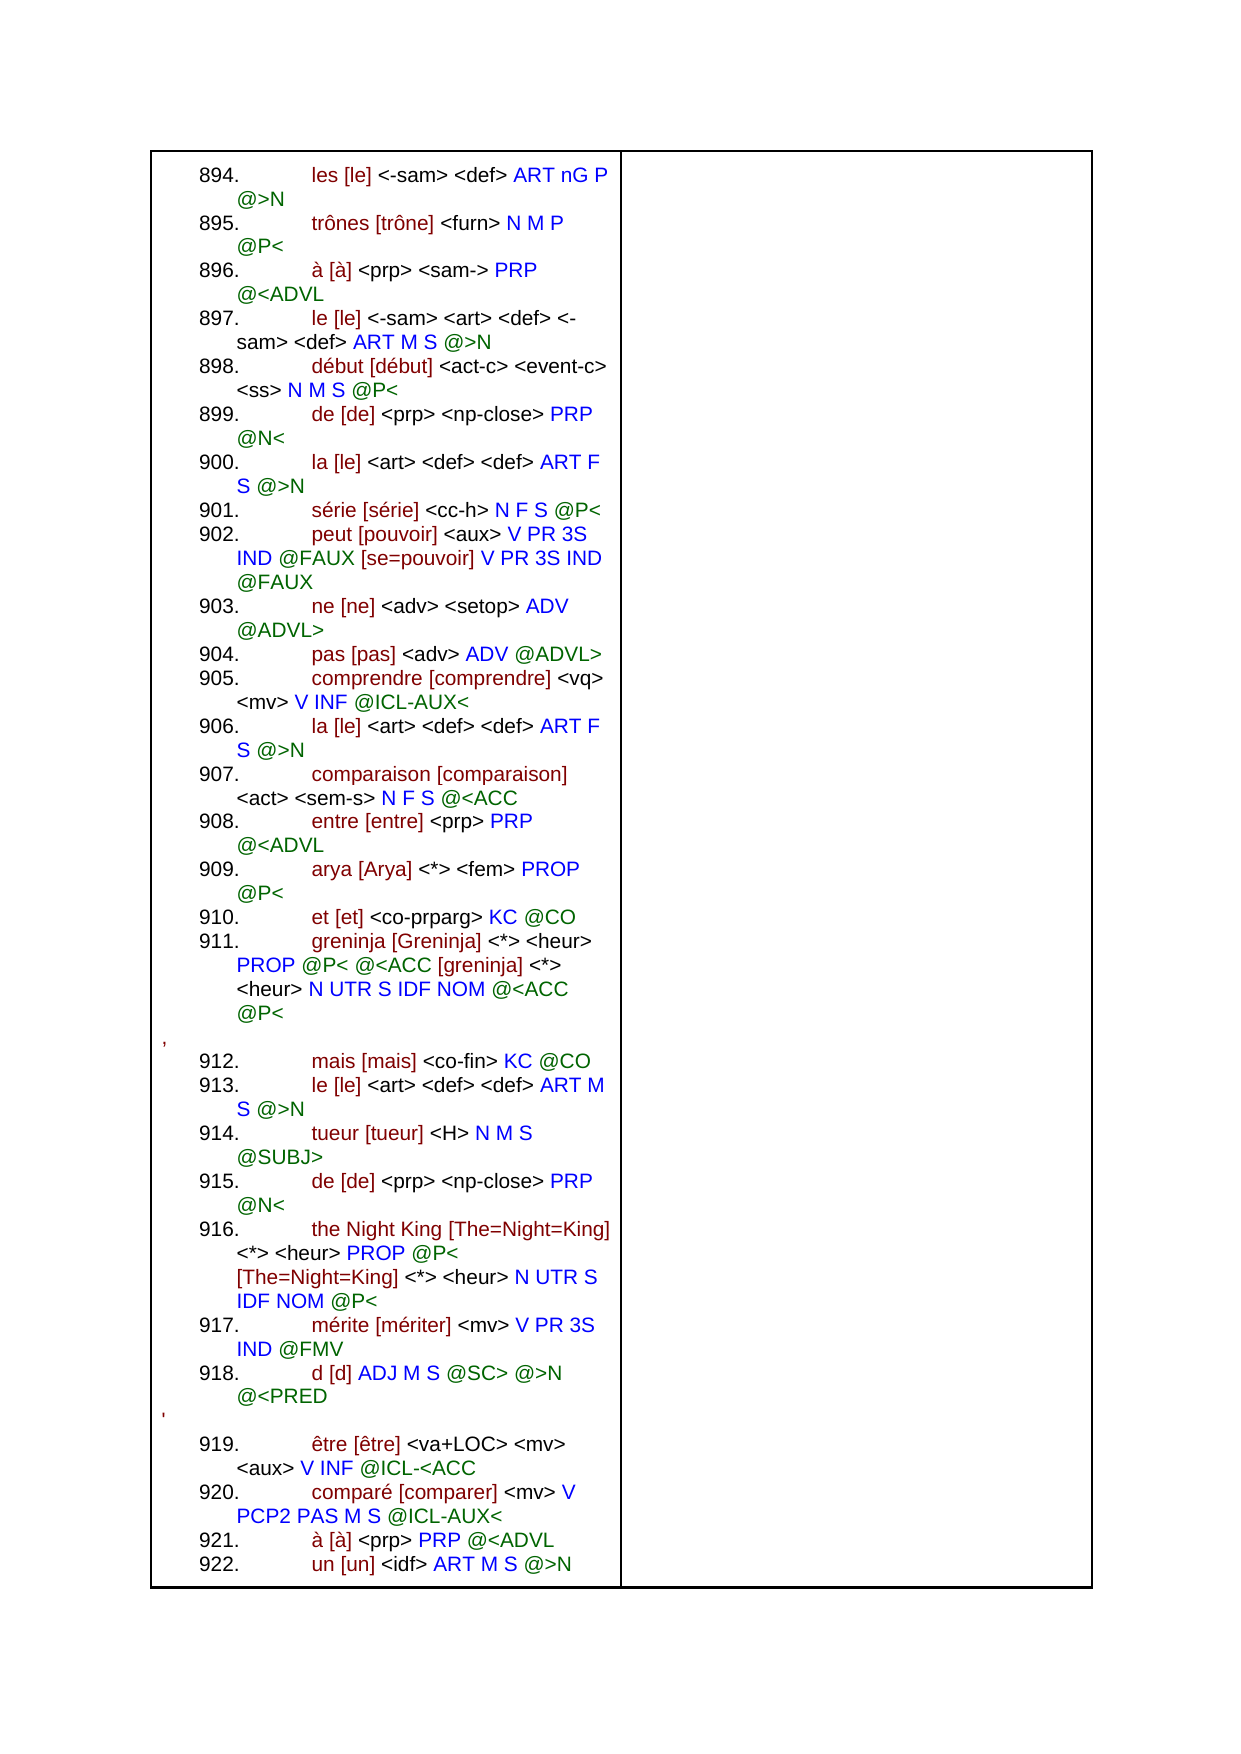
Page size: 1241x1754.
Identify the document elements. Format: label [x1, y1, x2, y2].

table_header [622, 152, 1091, 1586]
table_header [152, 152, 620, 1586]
